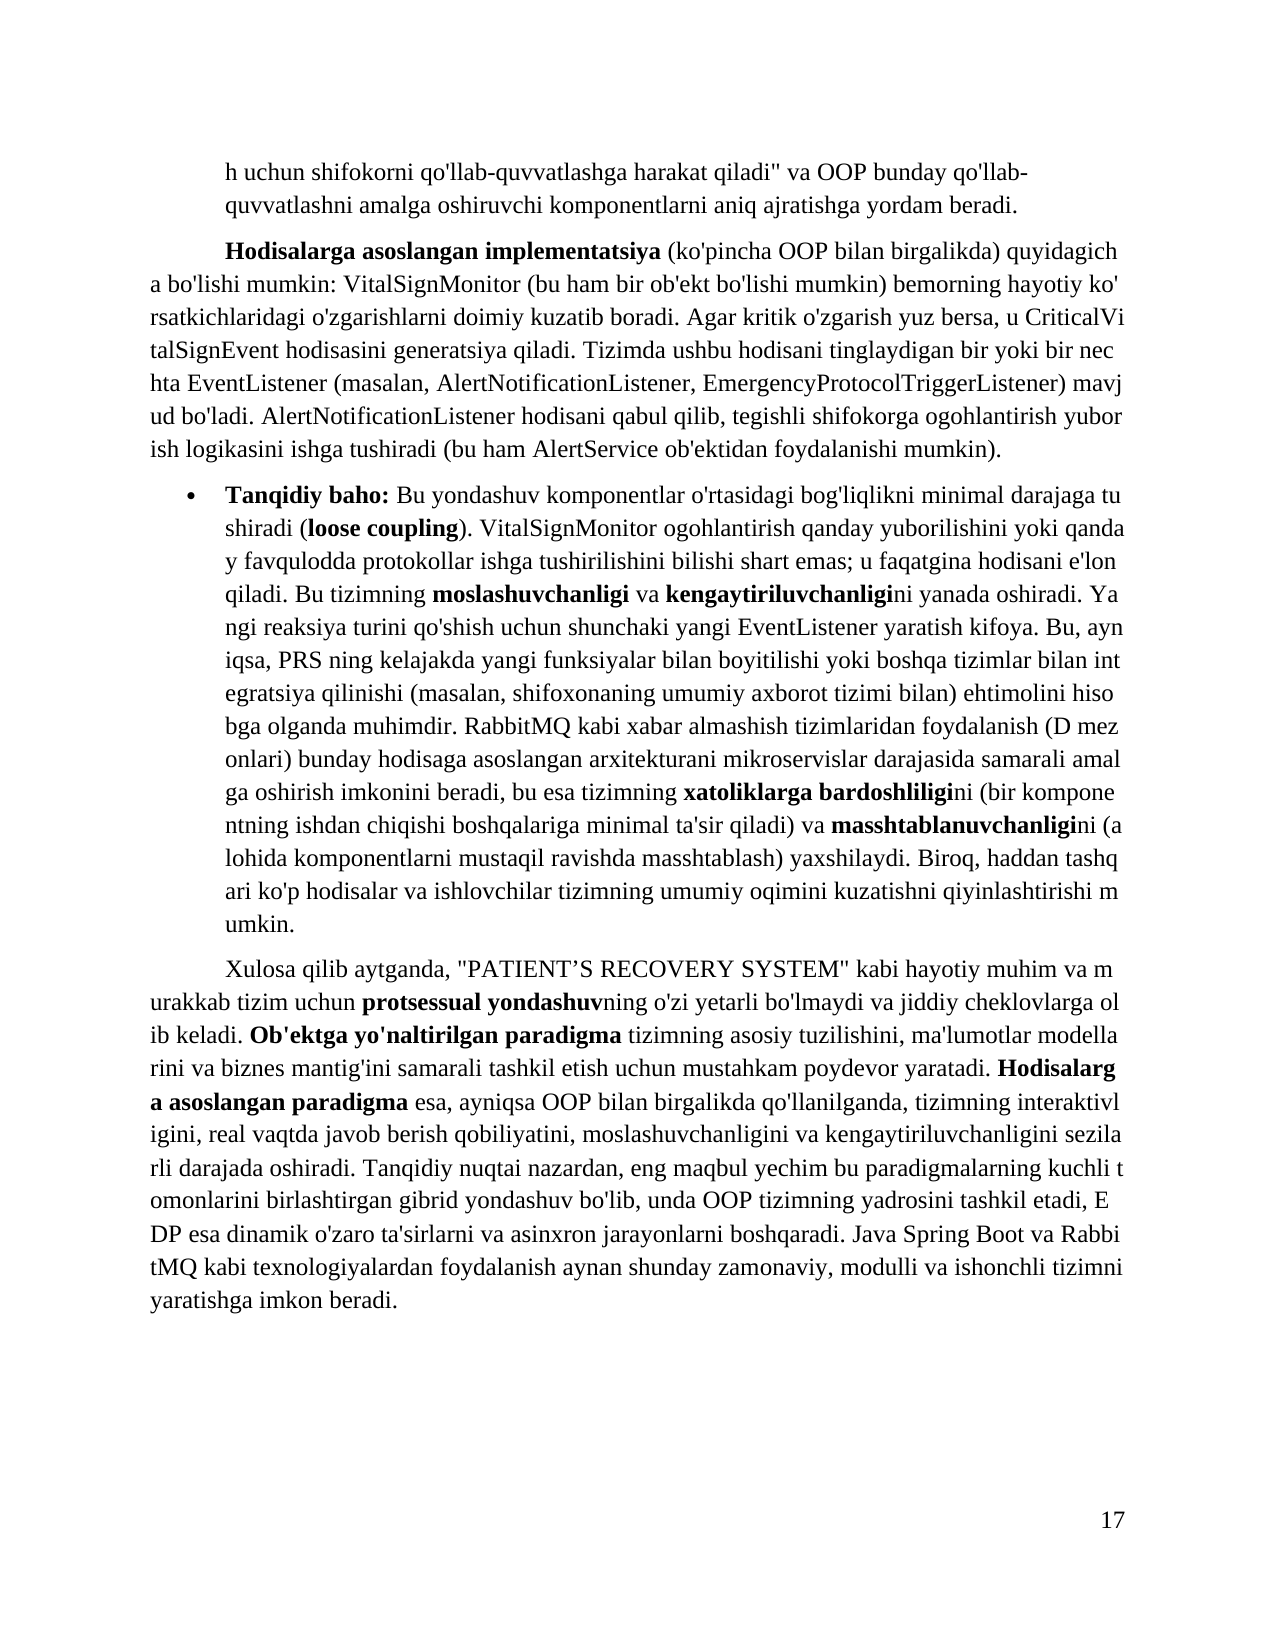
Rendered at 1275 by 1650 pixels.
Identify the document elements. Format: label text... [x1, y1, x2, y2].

text Hodisalarga asoslangan implementatsiya (ko'pincha OOP bilan birgalikda) quyidagicha bo'lishi mumkin: VitalSignMonitor (bu ham bir ob'ekt bo'lishi mumkin) bemorning hayotiy ko'rsatkichlaridagi o'zgarishlarni doimiy kuzatib boradi. Agar kritik o'zgarish yuz bersa, u CriticalVitalSignEvent hodisasini generatsiya qiladi. Tizimda ushbu hodisani tinglaydigan bir yoki bir nechta EventListener (masalan, AlertNotificationListener, EmergencyProtocolTriggerListener) mavjud bo'ladi. AlertNotificationListener hodisani qabul qilib, tegishli shifokorga ogohlantirish yuborish logikasini ishga tushiradi (bu ham AlertService ob'ektidan foydalanishi mumkin). [150, 236, 1125, 463]
list Tanqidiy baho: Bu yondashuv komponentlar o'rtasidagi bog'liqlikni minimal darajaga tushiradi (loose coupling). VitalSignMonitor ogohlantirish qanday yuborilishini yoki qanday favqulodda protokollar ishga tushirilishini bilishi shart emas; u faqatgina hodisani e'lon qiladi. Bu tizimning moslashuvchanligi va kengaytiriluvchanligini yanada oshiradi. Yangi reaksiya turini qo'shish uchun shunchaki yangi EventListener yaratish kifoya. Bu, ayniqsa, PRS ning kelajakda yangi funksiyalar bilan boyitilishi yoki boshqa tizimlar bilan integratsiya qilinishi (masalan, shifoxonaning umumiy axborot tizimi bilan) ehtimolini hisobga olganda muhimdir. RabbitMQ kabi xabar almashish tizimlaridan foydalanish (D mezonlari) bunday hodisaga asoslangan arxitekturani mikroservislar darajasida samarali amalga oshirish imkonini beradi, bu esa tizimning xatoliklarga bardoshliligini (bir komponentning ishdan chiqishi boshqalariga minimal ta'sir qiladi) va masshtablanuvchanligini (alohida komponentlarni mustaqil ravishda masshtablash) yaxshilaydi. Biroq, haddan tashqari ko'p hodisalar va ishlovchilar tizimning umumiy oqimini kuzatishni qiyinlashtirishi mumkin. [187, 480, 1125, 938]
text Xulosa qilib aytganda, "PATIENT’S RECOVERY SYSTEM" kabi hayotiy muhim va murakkab tizim uchun protsessual yondashuvning o'zi yetarli bo'lmaydi va jiddiy cheklovlarga olib keladi. Ob'ektga yo'naltirilgan paradigma tizimning asosiy tuzilishini, ma'lumotlar modellarini va biznes mantig'ini samarali tashkil etish uchun mustahkam poydevor yaratadi. Hodisalarga asoslangan paradigma esa, ayniqsa OOP bilan birgalikda qo'llanilganda, tizimning interaktivligini, real vaqtda javob berish qobiliyatini, moslashuvchanligini va kengaytiriluvchanligini sezilarli darajada oshiradi. Tanqidiy nuqtai nazardan, eng maqbul yechim bu paradigmalarning kuchli tomonlarini birlashtirgan gibrid yondashuv bo'lib, unda OOP tizimning yadrosini tashkil etadi, EDP esa dinamik o'zaro ta'sirlarni va asinxron jarayonlarni boshqaradi. Java Spring Boot va RabbitMQ kabi texnologiyalardan foydalanish aynan shunday zamonaviy, modulli va ishonchli tizimni yaratishga imkon beradi. [150, 954, 1125, 1313]
